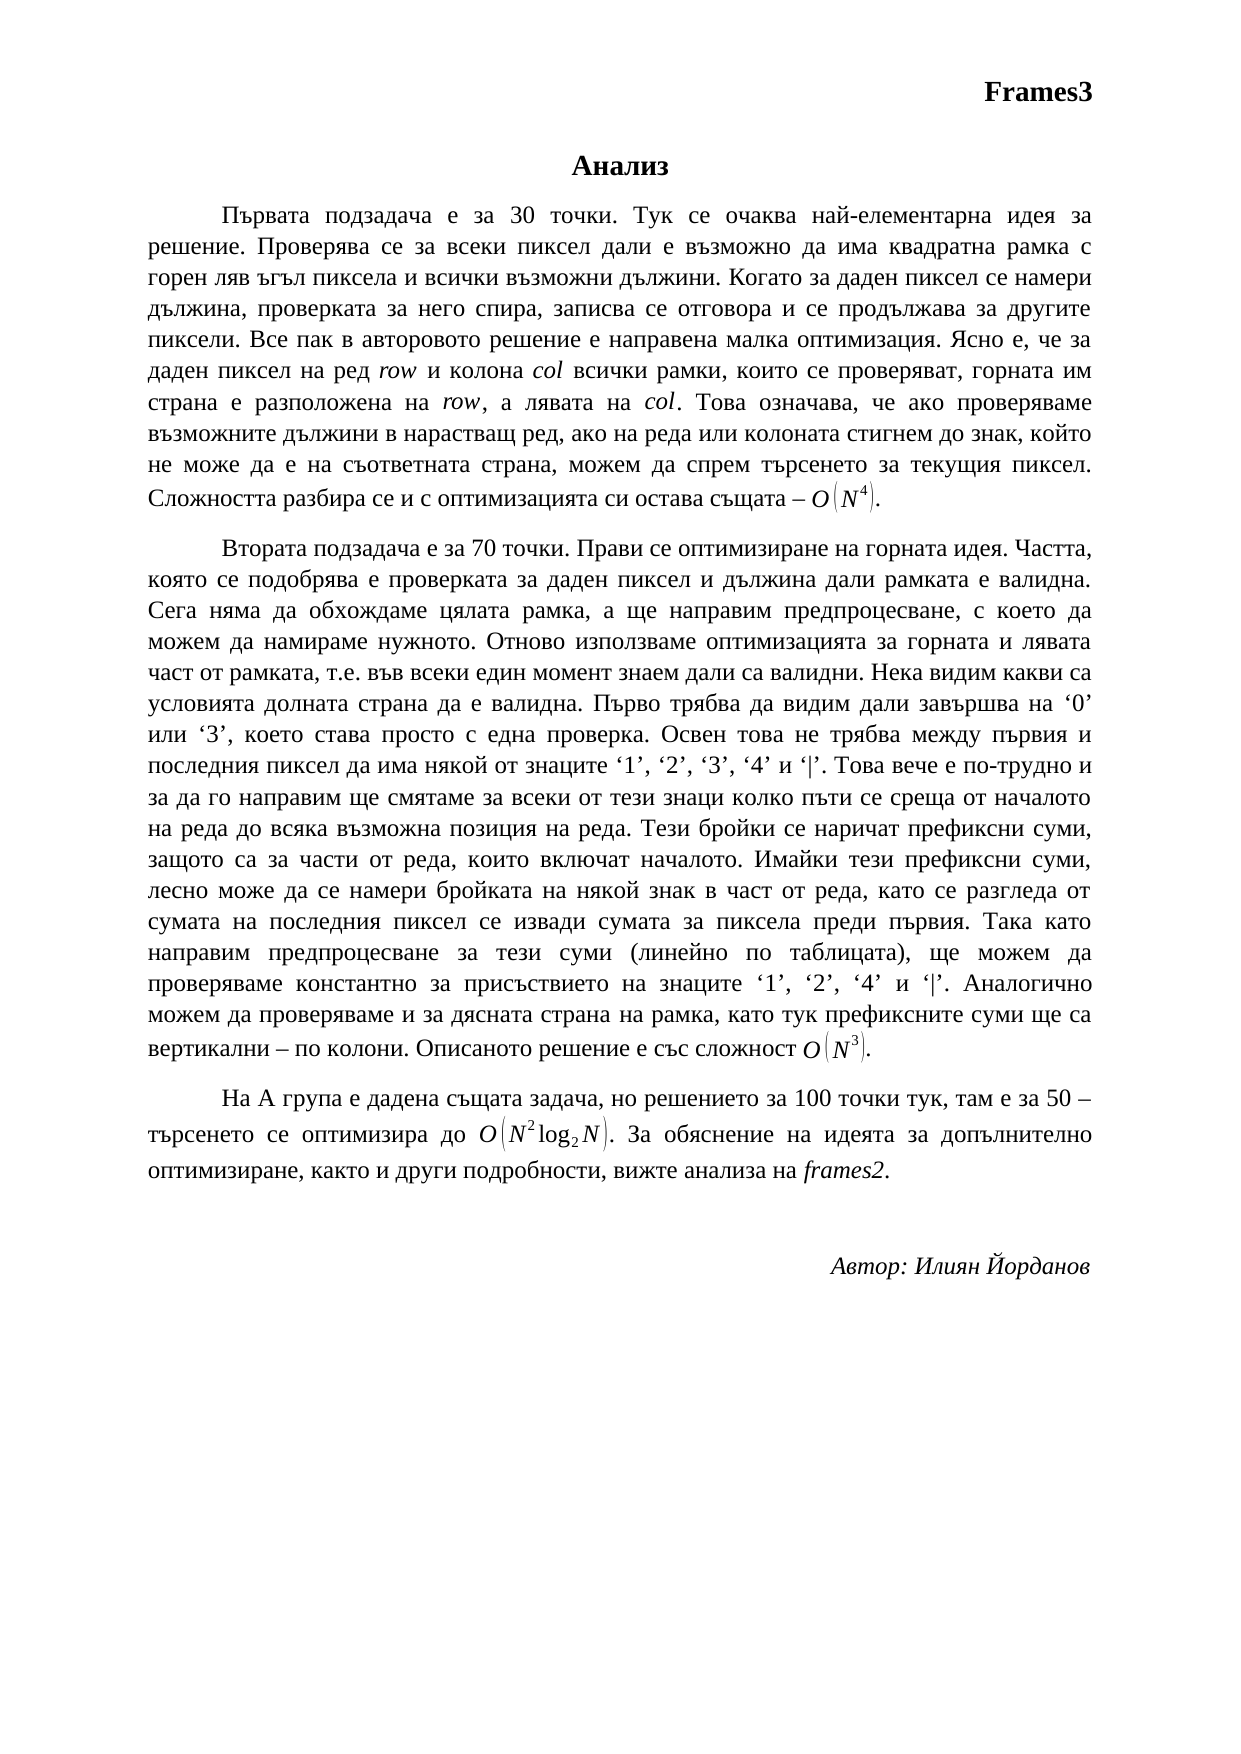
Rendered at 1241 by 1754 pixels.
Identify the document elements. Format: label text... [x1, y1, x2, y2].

text Автор: Илиян Йорданов [148, 1251, 1093, 1280]
text На А група е дадена същата задача, но решението за 100 точки тук, там е за 50 – търсенето се оптимизира до . За обяснение на идеята за допълнително оптимизиране, както и други подробности, вижте анализа на frames2. [148, 1083, 1093, 1184]
text Втората подзадача е за 70 точки. Прави се оптимизиране на горната идея. Частта, която се подобрява е проверката за даден пиксел и дължина дали рамката е валидна. Сега няма да обхождаме цялата рамка, а ще направим предпроцесване, с което да можем да намираме нужното. Отново използваме оптимизацията за горната и лявата част от рамката, т.е. във всеки един момент знаем дали са валидни. Нека видим какви са условията долната страна да е валидна. Първо трябва да видим дали завършва на ‘0’ или ‘3’, което става просто с една проверка. Освен това не трябва между първия и последния пиксел да има някой от знаците ‘1’, ‘2’, ‘3’, ‘4’ и ‘|’. Това вече е по-трудно и за да го направим ще смятаме за всеки от тези знаци колко пъти се среща от началото на реда до всяка възможна позиция на реда. Тези бройки се наричат префиксни суми, защото са за части от реда, които включат началото. Имайки тези префиксни суми, лесно може да се намери бройката на някой знак в част от реда, като се разгледа от сумата на последния пиксел се извади сумата за пиксела преди първия. Така като направим предпроцесване за тези суми (линейно по таблицата), ще можем да проверяваме константно за присъствието на знаците ‘1’, ‘2’, ‘4’ и ‘|’. Аналогично можем да проверяваме и за дясната страна на рамка, като тук префиксните суми ще са вертикални – по колони. Описаното решение е със сложност . [148, 533, 1093, 1064]
text Анализ [148, 148, 1093, 181]
text Първата подзадача е за 30 точки. Тук се очаква най-елементарна идея за решение. Проверява се за всеки пиксел дали е възможно да има квадратна рамка с горен ляв ъгъл пиксела и всички възможни дължини. Когато за даден пиксел се намери дължина, проверката за него спира, записва се отговора и се продължава за другите пиксели. Все пак в авторовото решение е направена малка оптимизация. Ясно е, че за даден пиксел на ред и колона всички рамки, които се проверяват, горната им страна е разположена на , а лявата на . Това означава, че ако проверяваме възможните дължини в нарастващ ред, ако на реда или колоната стигнем до знак, който не може да е на съответната страна, можем да спрем търсенето за текущия пиксел. Сложността разбира се и с оптимизацията си остава същата – . [148, 200, 1093, 514]
